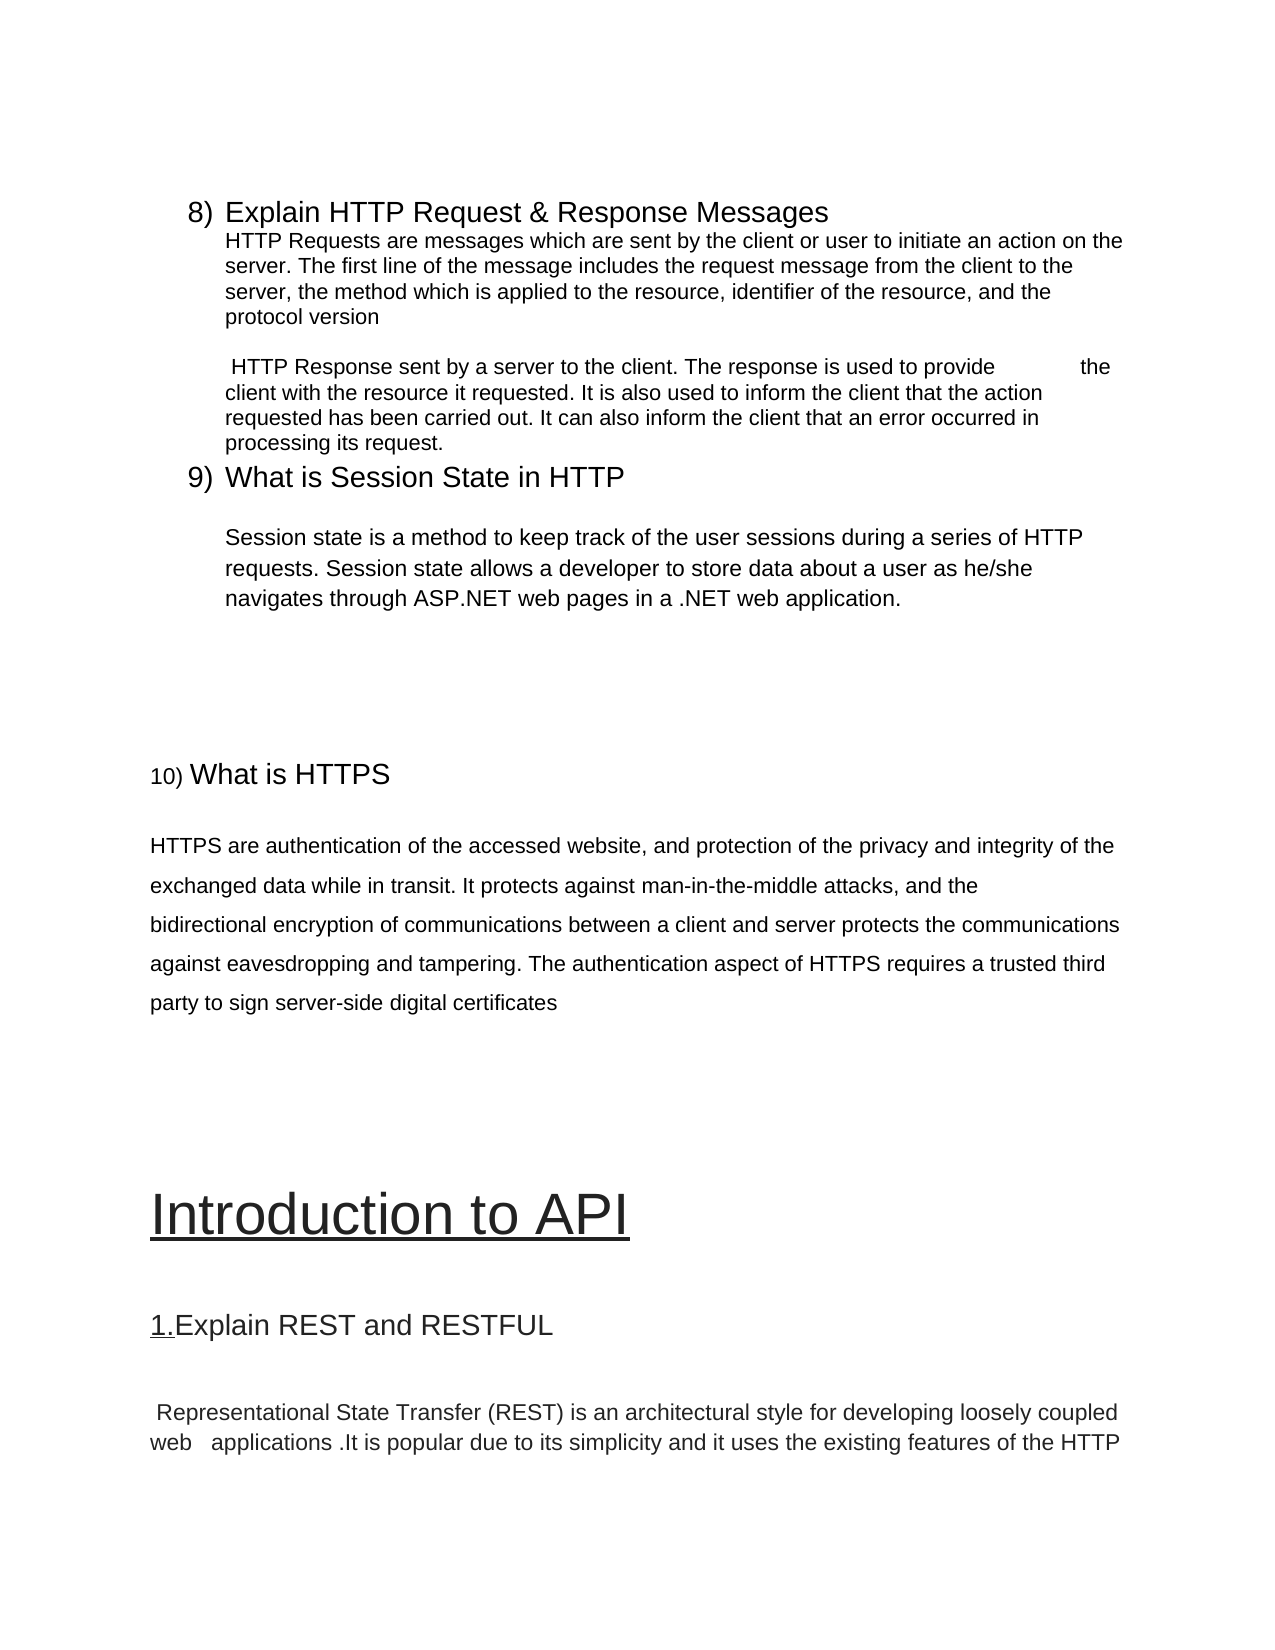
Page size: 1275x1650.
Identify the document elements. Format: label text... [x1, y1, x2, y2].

text Introduction to API [150, 1179, 1125, 1246]
list Session state is a method to keep track of the user sessions during a series of HTTP requests. Session state allows a developer to store data about a user as he/she navigates through ASP.NET web pages in a .NET web application. [225, 524, 1125, 611]
list HTTP Response sent by a server to the client. The response is used to provide the client with the resource it requested. It is also used to inform the client that the action requested has been carried out. It can also inform the client that an error occurred in processing its request. [225, 354, 1125, 455]
text 1.Explain REST and RESTFUL [150, 1307, 1125, 1341]
list Explain HTTP Request & Response Messages [187, 189, 1125, 228]
text HTTPS are authentication of the accessed website, and protection of the privacy and integrity of the exchanged data while in transit. It protects against man-in-the-middle attacks, and the bidirectional encryption of communications between a client and server protects the communications against eavesdropping and tampering. The authentication aspect of HTTPS requires a trusted third party to sign server-side digital certificates [150, 819, 1125, 1015]
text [150, 1399, 1125, 1456]
list HTTP Requests are messages which are sent by the client or user to initiate an action on the server. The first line of the message includes the request message from the client to the server, the method which is applied to the resource, identifier of the resource, and the protocol version [225, 228, 1125, 329]
text 10) What is HTTPS [150, 751, 1125, 790]
list What is Session State in HTTP [187, 455, 1125, 494]
